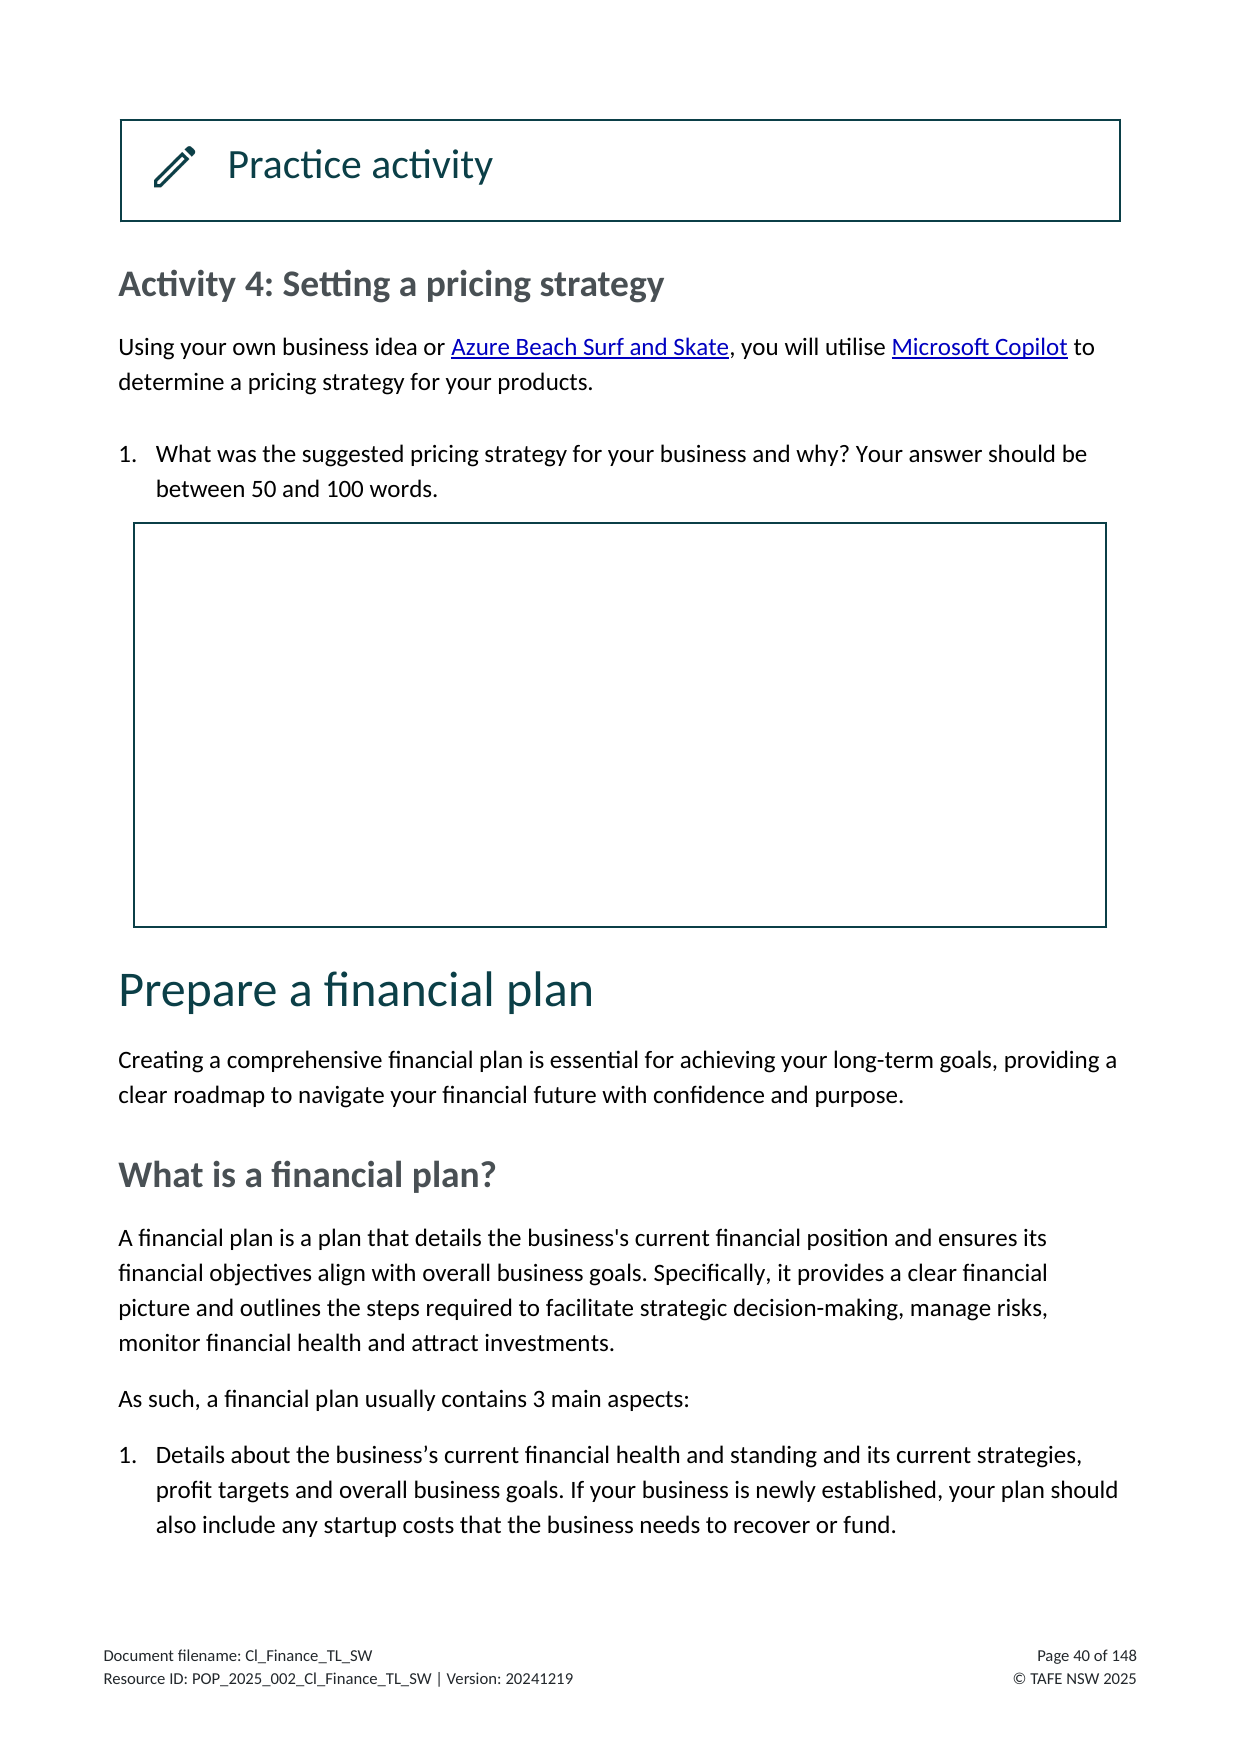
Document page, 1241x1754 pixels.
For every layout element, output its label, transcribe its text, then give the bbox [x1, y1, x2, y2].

text Using your own business idea or Azure Beach Surf and Skate, you will utilise Microsoft Copilot to determine a pricing strategy for your products. [118, 331, 1122, 396]
picture [147, 140, 201, 194]
subtitle What is a financial plan? [118, 1151, 1122, 1197]
text A financial plan is a plan that details the business's current financial position and ensures its financial objectives align with overall business goals. Specifically, it provides a clear financial picture and outlines the steps required to facilitate strategic decision-making, manage risks, monitor financial health and attract investments. [118, 1222, 1122, 1358]
subtitle Prepare a financial plan [118, 546, 1122, 1019]
text Creating a comprehensive financial plan is essential for achieving your long-term goals, providing a clear roadmap to navigate your financial future with confidence and purpose. [118, 1044, 1122, 1109]
text As such, a financial plan usually contains 3 main aspects: [118, 1383, 1122, 1414]
list Details about the business’s current financial health and standing and its current strategies, profit targets and overall business goals. If your business is newly established, your plan should also include any startup costs that the business needs to recover or fund. [118, 1439, 1122, 1539]
subtitle Activity 4: Setting a pricing strategy [118, 260, 1122, 306]
subtitle Practice activity [122, 121, 1119, 220]
list What was the suggested pricing strategy for your business and why? Your answer should be between 50 and 100 words. [118, 438, 1122, 504]
